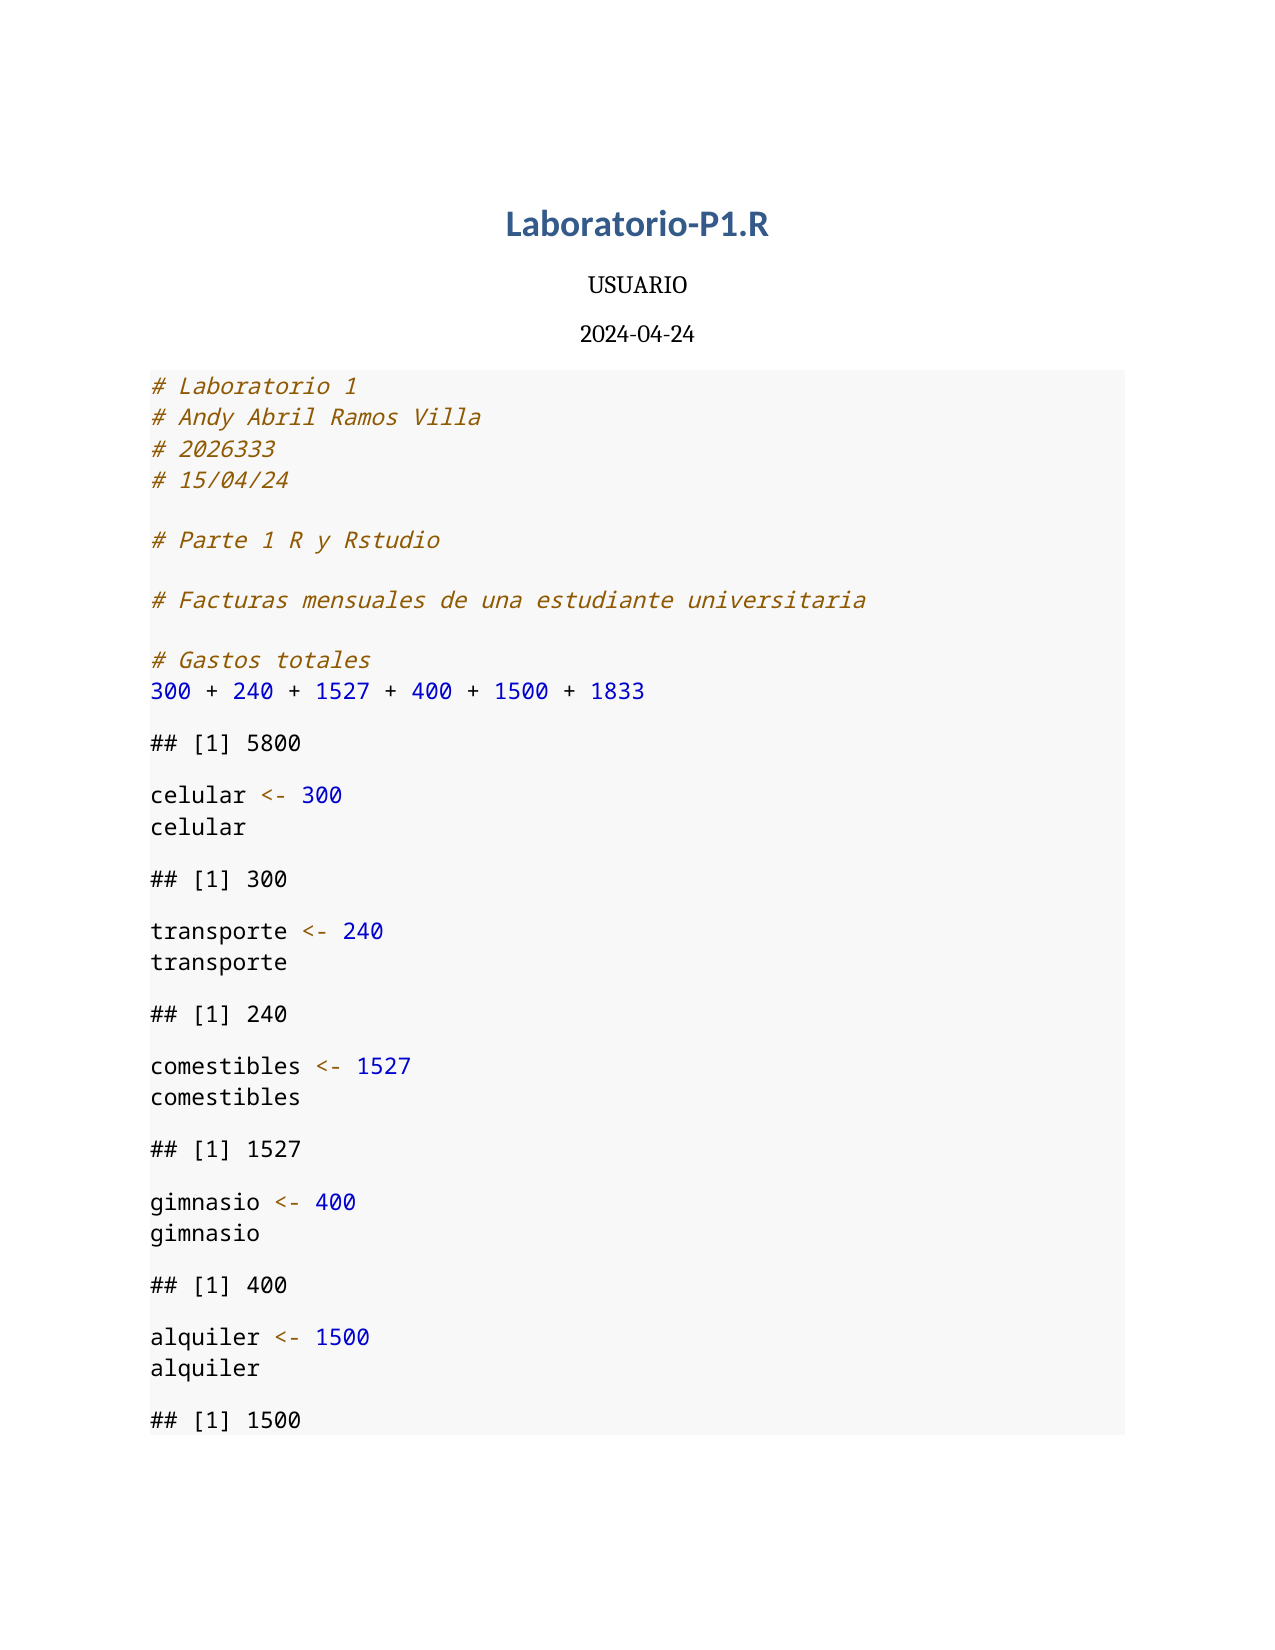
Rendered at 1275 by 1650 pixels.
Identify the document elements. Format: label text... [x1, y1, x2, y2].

text ## [1] 400 [150, 1269, 1125, 1300]
text ## [1] 1527 [150, 1133, 1125, 1164]
text # Laboratorio 1 # Andy Abril Ramos Villa # 2026333 # 15/04/24 # Parte 1 R y Rstudio # Facturas mensuales de una estudiante universitaria # Gastos totales 300 + 240 + 1527 + 400 + 1500 + 1833 [150, 370, 1125, 706]
text celular <- 300 celular [246, 779, 1125, 842]
text ## [1] 300 [150, 862, 1125, 894]
text USUARIO [150, 271, 1125, 299]
text 2024-04-24 [150, 320, 1125, 349]
text ## [1] 5800 [150, 727, 1125, 758]
text ## [1] 240 [150, 998, 1125, 1029]
title Laboratorio-P1.R [150, 200, 1125, 246]
text ## [1] 1500 [150, 1404, 1125, 1435]
text comestibles <- 1527 comestibles [301, 1050, 1125, 1112]
text alquiler <- 1500 alquiler [260, 1321, 1125, 1383]
text gimnasio <- 400 gimnasio [260, 1185, 1125, 1248]
text transporte <- 240 transporte [150, 914, 1125, 977]
